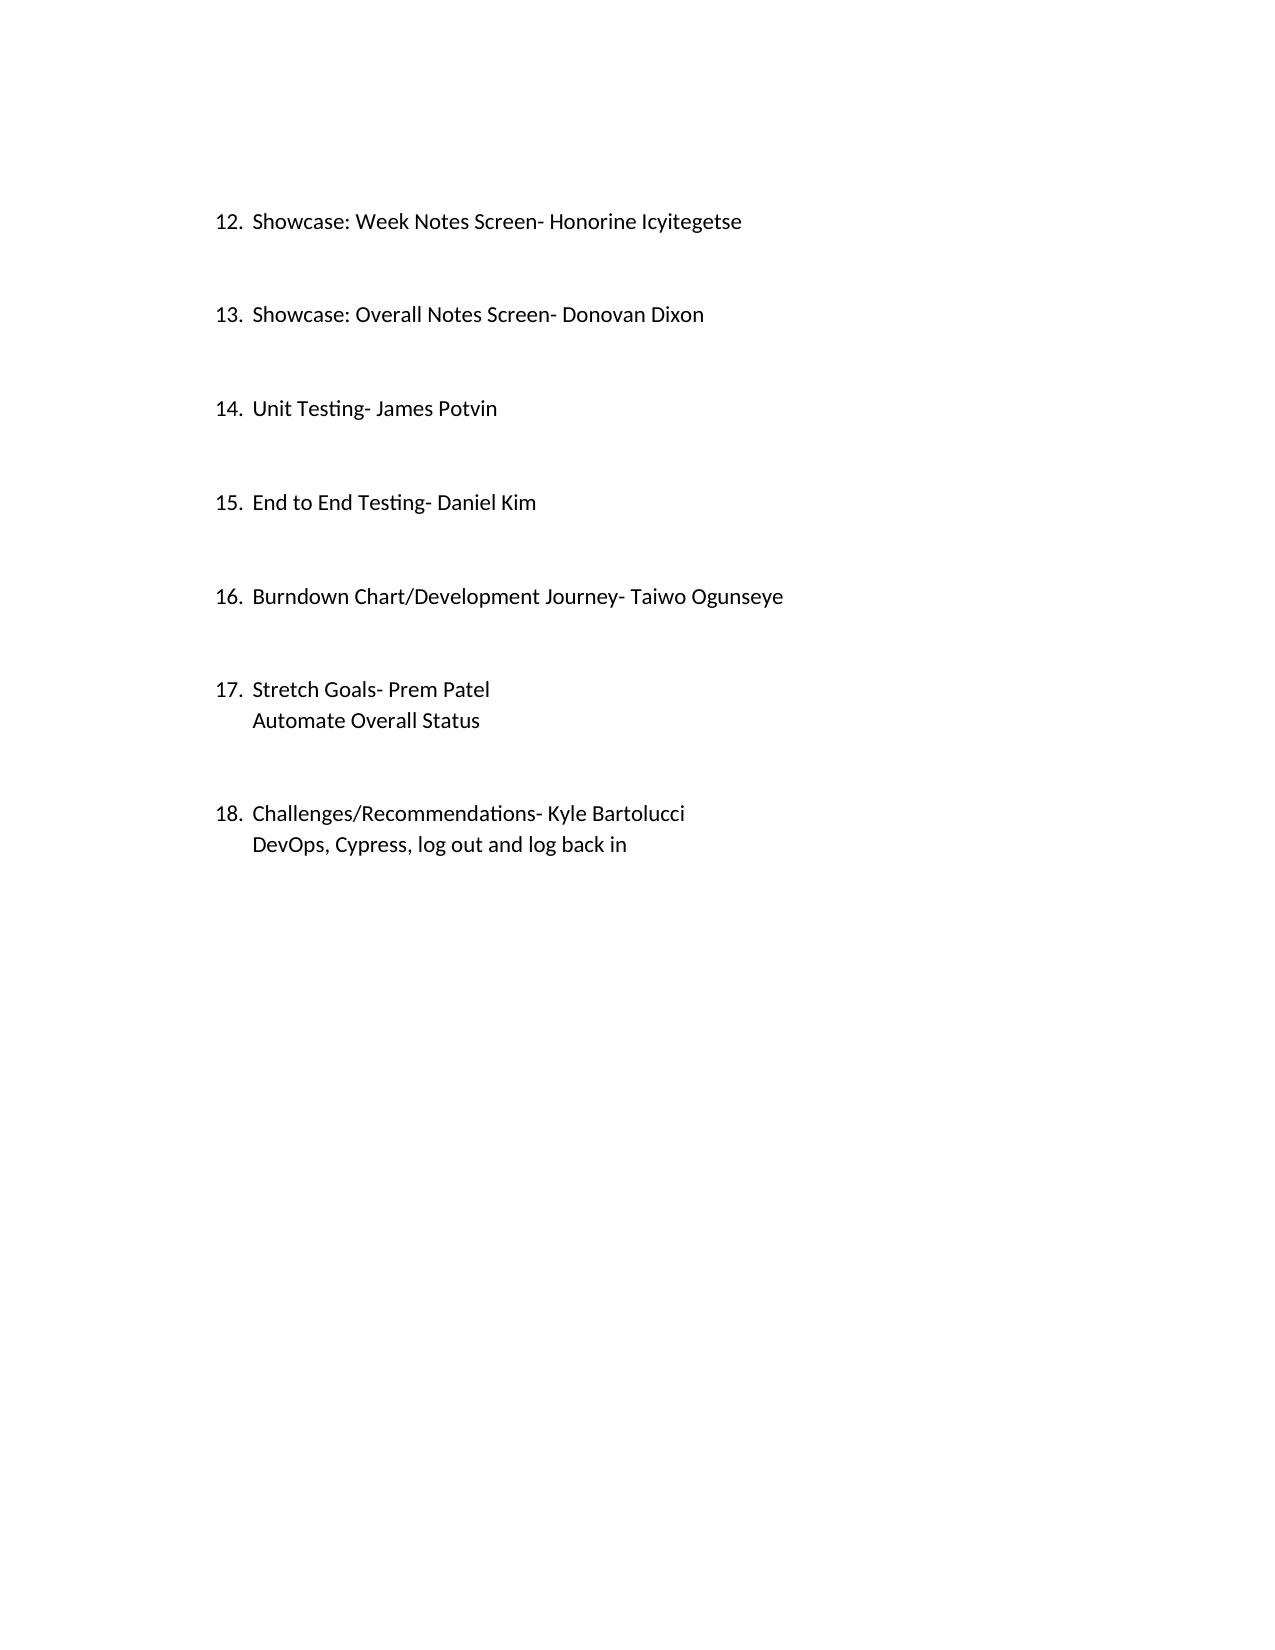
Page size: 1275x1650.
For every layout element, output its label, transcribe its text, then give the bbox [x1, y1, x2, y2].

list Burndown Chart/Development Journey- Taiwo Ogunseye [215, 582, 1098, 610]
list End to End Testing- Daniel Kim [215, 488, 1098, 516]
list DevOps, Cypress, log out and log back in [252, 830, 1098, 858]
list Stretch Goals- Prem Patel [215, 676, 1098, 703]
list Showcase: Week Notes Screen- Honorine Icyitegetse [215, 207, 1098, 235]
list Challenges/Recommendations- Kyle Bartolucci [215, 799, 1098, 827]
list Unit Testing- James Potvin [215, 394, 1098, 422]
list Automate Overall Status [252, 706, 1098, 734]
list Showcase: Overall Notes Screen- Donovan Dixon [215, 301, 1098, 328]
